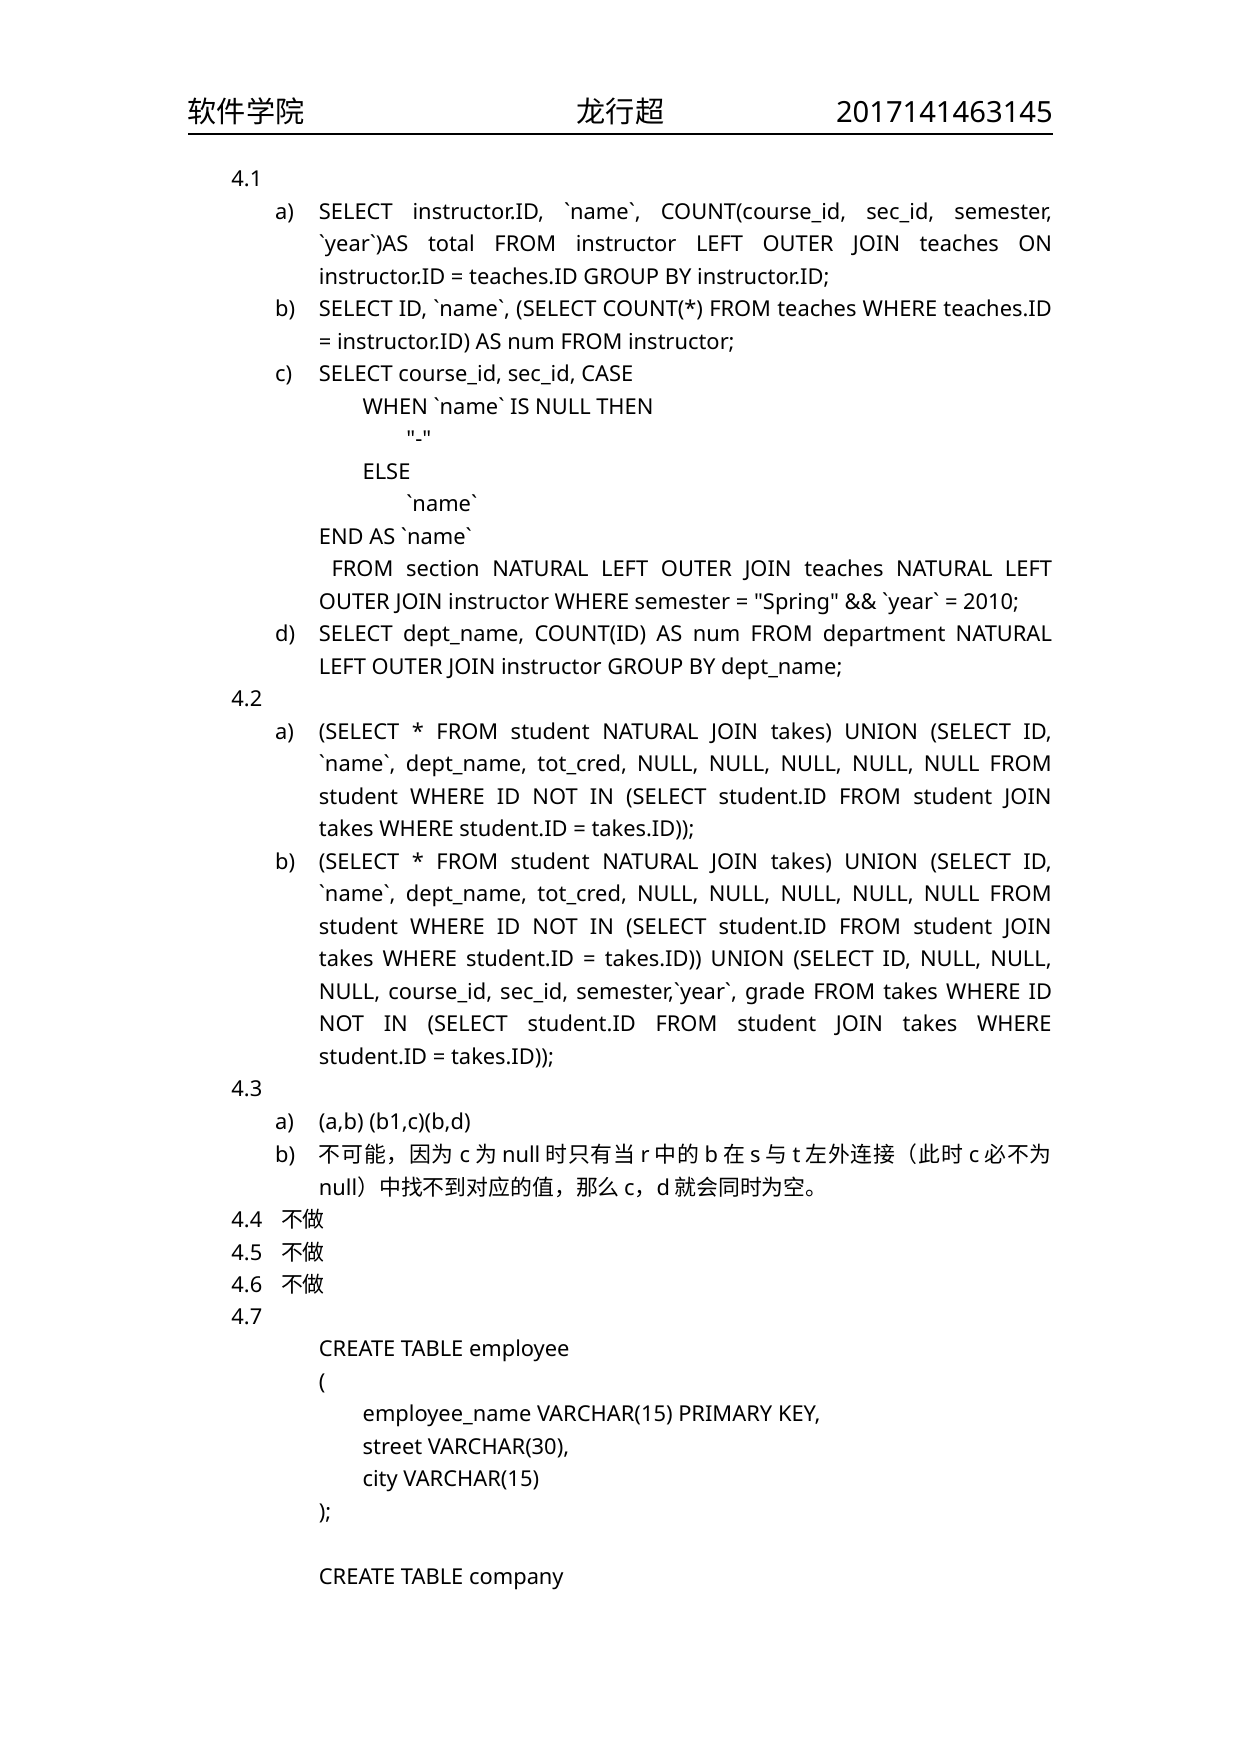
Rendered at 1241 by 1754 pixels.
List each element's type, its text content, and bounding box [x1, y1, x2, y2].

list CREATE TABLE company [275, 1559, 1053, 1592]
list SELECT course_id, sec_id, CASE [275, 357, 1053, 389]
list SELECT instructor.ID, `name`, COUNT(course_id, sec_id, semester, `year`)AS total FROM instructor LEFT OUTER JOIN teaches ON instructor.ID = teaches.ID GROUP BY instructor.ID; [275, 194, 1053, 292]
list ); [275, 1494, 1053, 1527]
list (SELECT * FROM student NATURAL JOIN takes) UNION (SELECT ID, `name`, dept_name, tot_cred, NULL, NULL, NULL, NULL, NULL FROM student WHERE ID NOT IN (SELECT student.ID FROM student JOIN takes WHERE student.ID = takes.ID)) UNION (SELECT ID, NULL, NULL, NULL, course_id, sec_id, semester,`year`, grade FROM takes WHERE ID NOT IN (SELECT student.ID FROM student JOIN takes WHERE student.ID = takes.ID)); [275, 844, 1053, 1072]
list (SELECT * FROM student NATURAL JOIN takes) UNION (SELECT ID, `name`, dept_name, tot_cred, NULL, NULL, NULL, NULL, NULL FROM student WHERE ID NOT IN (SELECT student.ID FROM student JOIN takes WHERE student.ID = takes.ID)); [275, 714, 1053, 844]
list "-" [319, 422, 1053, 454]
list street VARCHAR(30), [275, 1429, 1053, 1462]
list CREATE TABLE employee [275, 1332, 1053, 1364]
list employee_name VARCHAR(15) PRIMARY KEY, [275, 1397, 1053, 1429]
list SELECT ID, `name`, (SELECT COUNT(*) FROM teaches WHERE teaches.ID = instructor.ID) AS num FROM instructor; [275, 292, 1053, 357]
list 不做 [231, 1234, 1053, 1267]
list 不可能，因为c为null时只有当r中的b在s与t左外连接（此时c必不为null）中找不到对应的值，那么c，d就会同时为空。 [275, 1137, 1053, 1202]
list WHEN `name` IS NULL THEN [319, 389, 1053, 422]
list 不做 [231, 1202, 1053, 1234]
list (a,b) (b1,c)(b,d) [275, 1104, 1053, 1137]
list FROM section NATURAL LEFT OUTER JOIN teaches NATURAL LEFT OUTER JOIN instructor WHERE semester = "Spring" && `year` = 2010; [319, 552, 1053, 617]
list city VARCHAR(15) [275, 1462, 1053, 1494]
list ( [275, 1364, 1053, 1397]
list ELSE [319, 454, 1053, 487]
list 不做 [231, 1267, 1053, 1299]
list SELECT dept_name, COUNT(ID) AS num FROM department NATURAL LEFT OUTER JOIN instructor GROUP BY dept_name; [275, 617, 1053, 682]
list `name` [319, 487, 1053, 519]
list END AS `name` [319, 519, 1053, 552]
